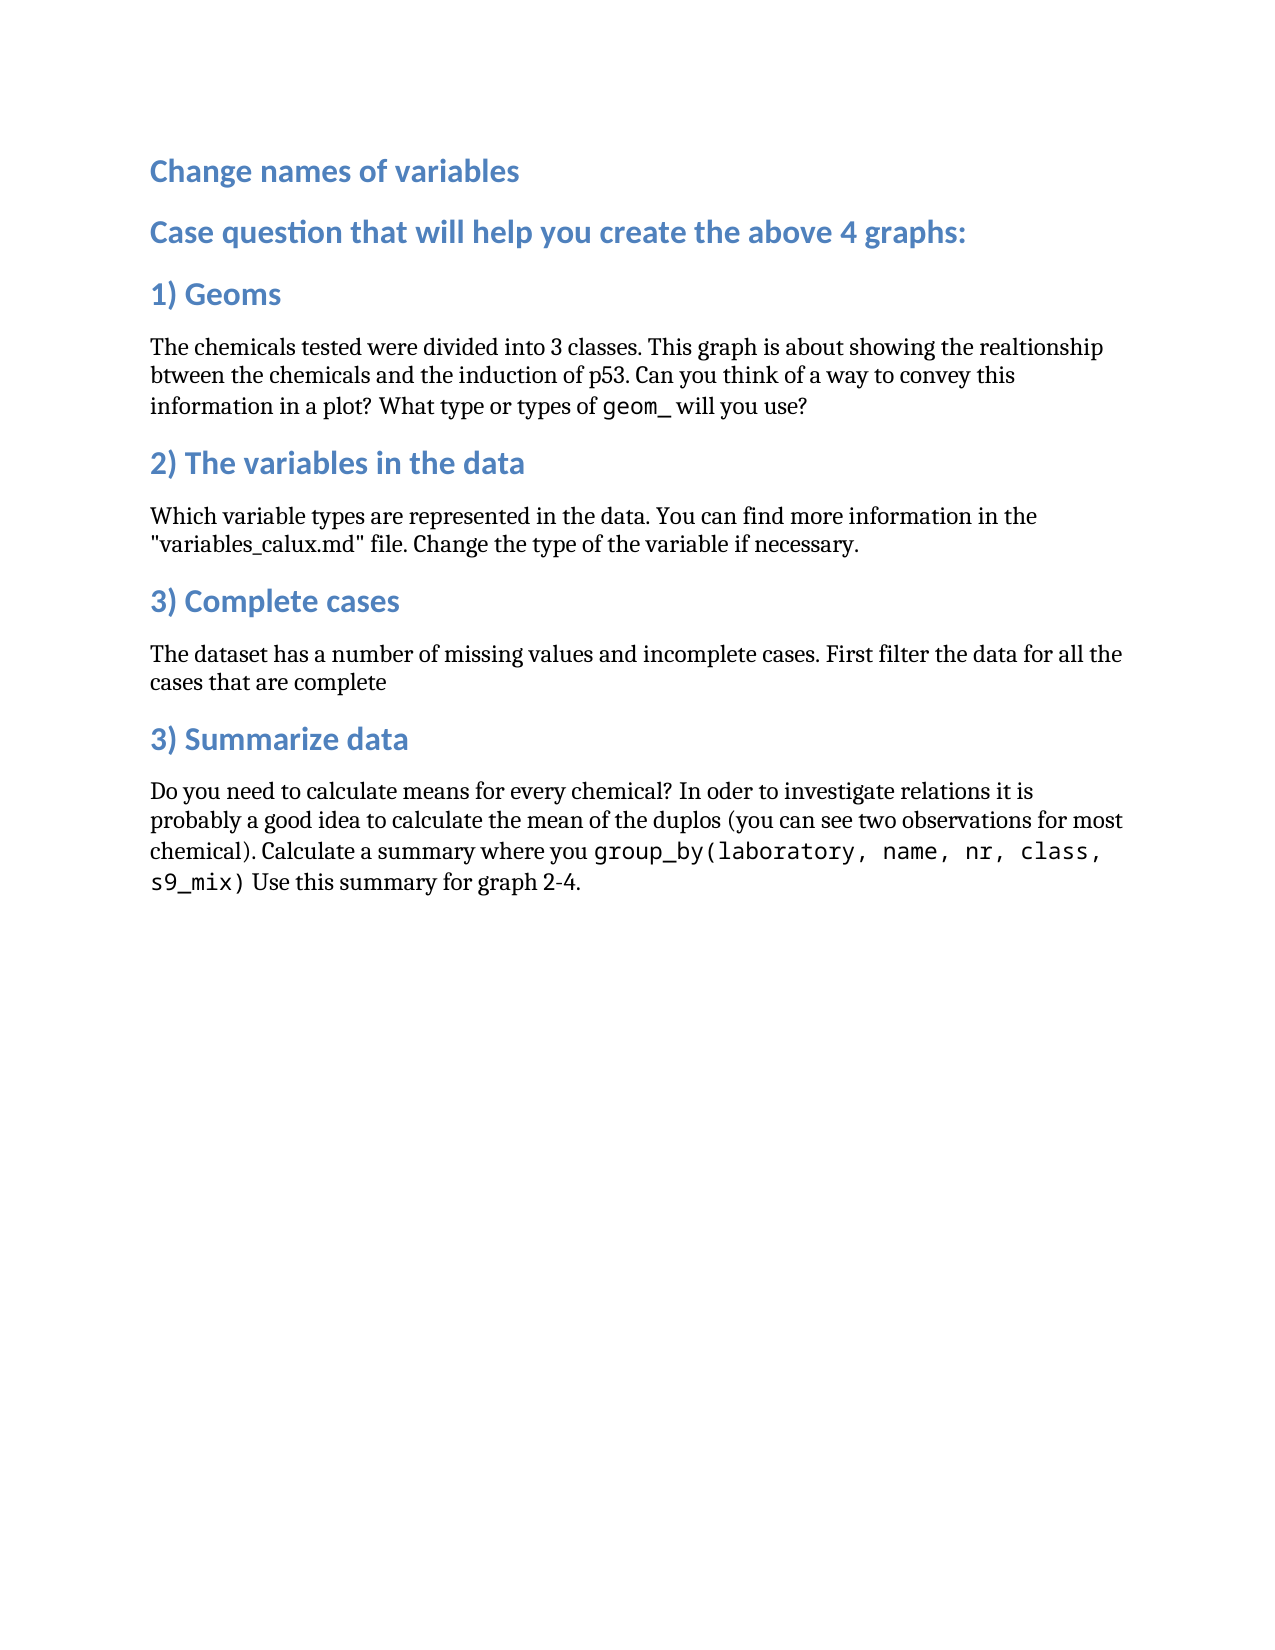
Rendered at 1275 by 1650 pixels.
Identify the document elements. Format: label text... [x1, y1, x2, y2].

text Which variable types are represented in the data. You can find more information in the "variables_calux.md" file. Change the type of the variable if necessary. [150, 502, 1125, 559]
subtitle 3) Summarize data [150, 718, 1125, 758]
subtitle Change names of variables [150, 150, 1125, 191]
subtitle Case question that will help you create the above 4 graphs: [150, 212, 1125, 252]
subtitle 1) Geoms [150, 273, 1125, 314]
text Do you need to calculate means for every chemical? In oder to investigate relations it is probably a good idea to calculate the mean of the duplos (you can see two observations for most chemical). Calculate a summary where you group_by(laboratory, name, nr, class, s9_mix) Use this summary for graph 2-4. [150, 777, 1125, 897]
subtitle 2) The variables in the data [150, 442, 1125, 483]
subtitle 3) Complete cases [150, 580, 1125, 621]
text The dataset has a number of missing values and incomplete cases. First filter the data for all the cases that are complete [150, 639, 1125, 697]
text The chemicals tested were divided into 3 classes. This graph is about showing the realtionship btween the chemicals and the induction of p53. Can you think of a way to convey this information in a plot? What type or types of geom_ will you use? [150, 333, 1125, 421]
